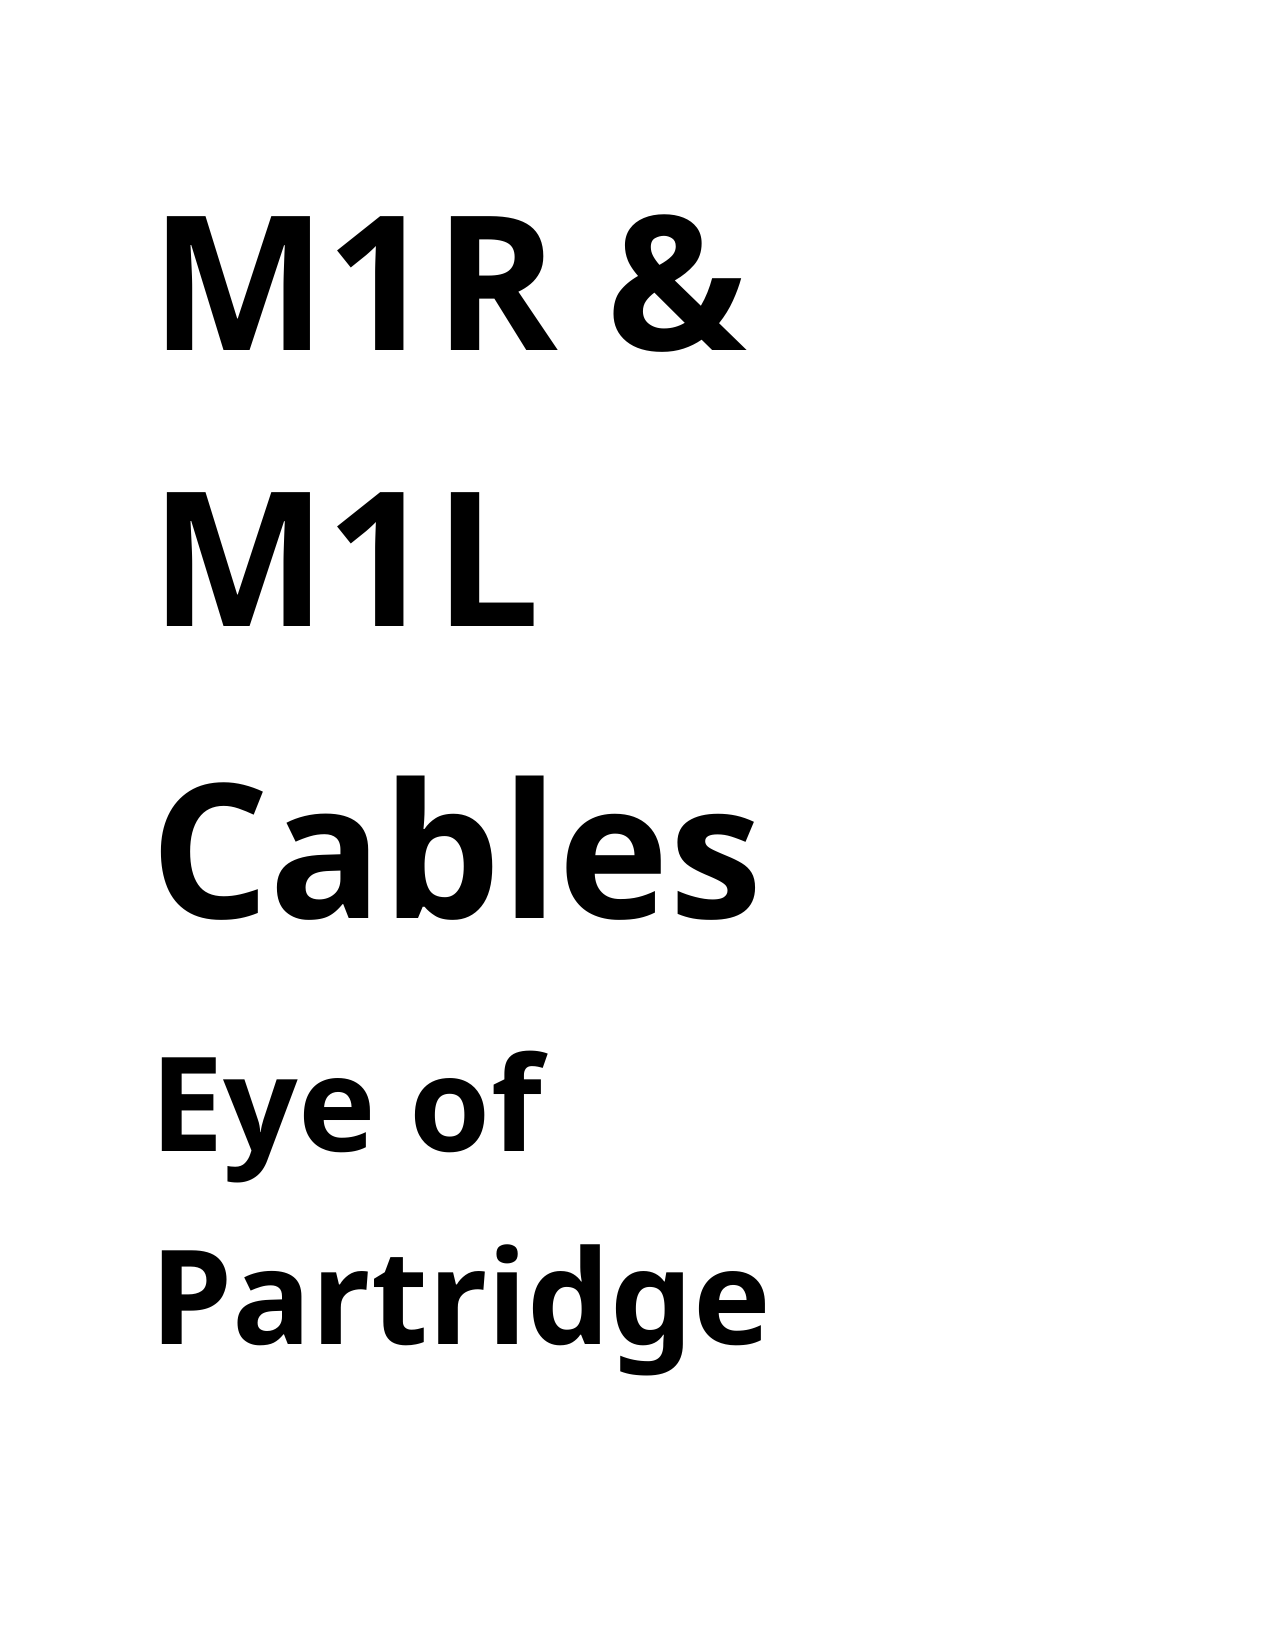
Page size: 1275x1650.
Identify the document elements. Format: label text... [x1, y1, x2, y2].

text Cables [150, 718, 1125, 974]
text Eye of Partridge [150, 1011, 1125, 1383]
text M1R & M1L [150, 150, 1125, 681]
